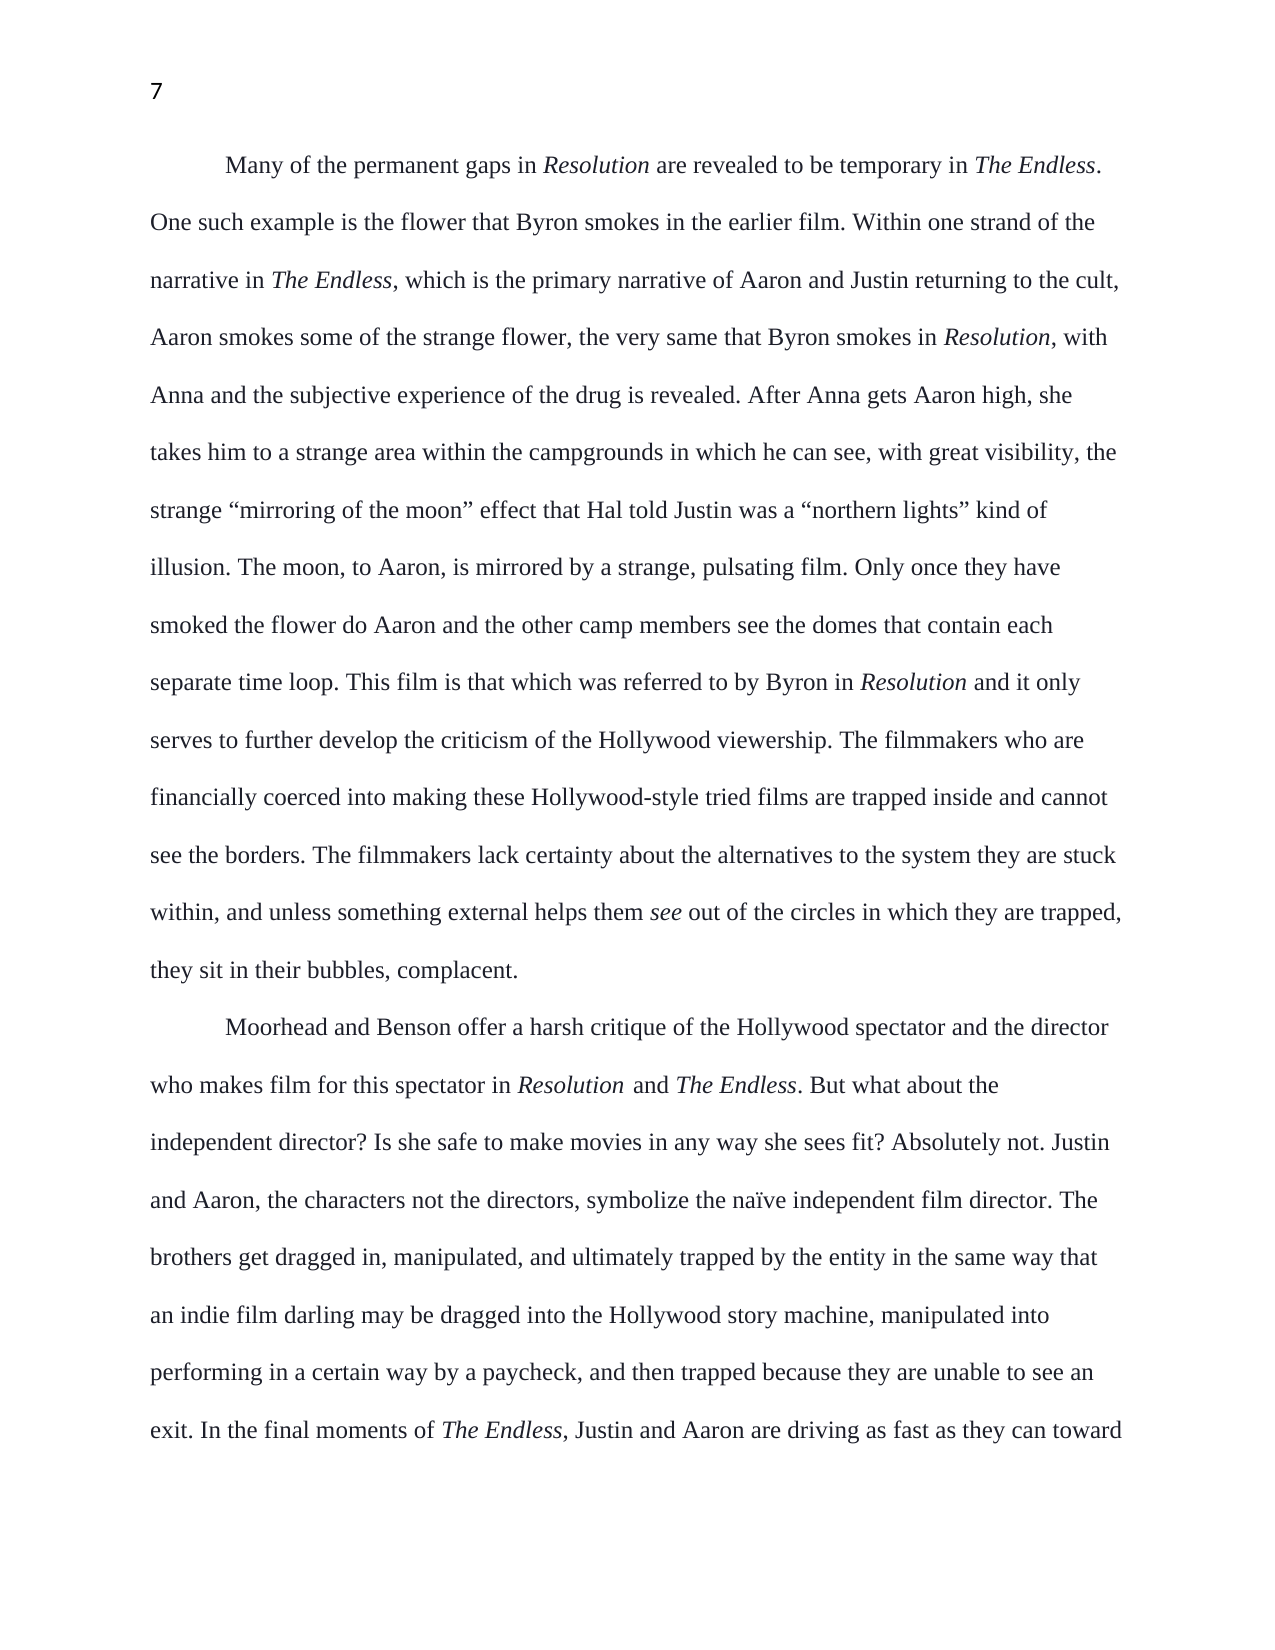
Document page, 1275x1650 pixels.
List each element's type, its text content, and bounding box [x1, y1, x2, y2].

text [150, 1012, 1125, 1444]
text Many of the permanent gaps in Resolution are revealed to be temporary in The Endless. One such example is the flower that Byron smokes in the earlier film. Within one strand of the narrative in The Endless, which is the primary narrative of Aaron and Justin returning to the cult, Aaron smokes some of the strange flower, the very same that Byron smokes in Resolution, with Anna and the subjective experience of the drug is revealed. After Anna gets Aaron high, she takes him to a strange area within the campgrounds in which he can see, with great visibility, the strange “mirroring of the moon” effect that Hal told Justin was a “northern lights” kind of illusion. The moon, to Aaron, is mirrored by a strange, pulsating film. Only once they have smoked the flower do Aaron and the other camp members see the domes that contain each separate time loop. This film is that which was referred to by Byron in Resolution and it only serves to further develop the criticism of the Hollywood viewership. The filmmakers who are financially coerced into making these Hollywood-style tried films are trapped inside and cannot see the borders. The filmmakers lack certainty about the alternatives to the system they are stuck within, and unless something external helps them see out of the circles in which they are trapped, they sit in their bubbles, complacent. [150, 150, 1125, 984]
